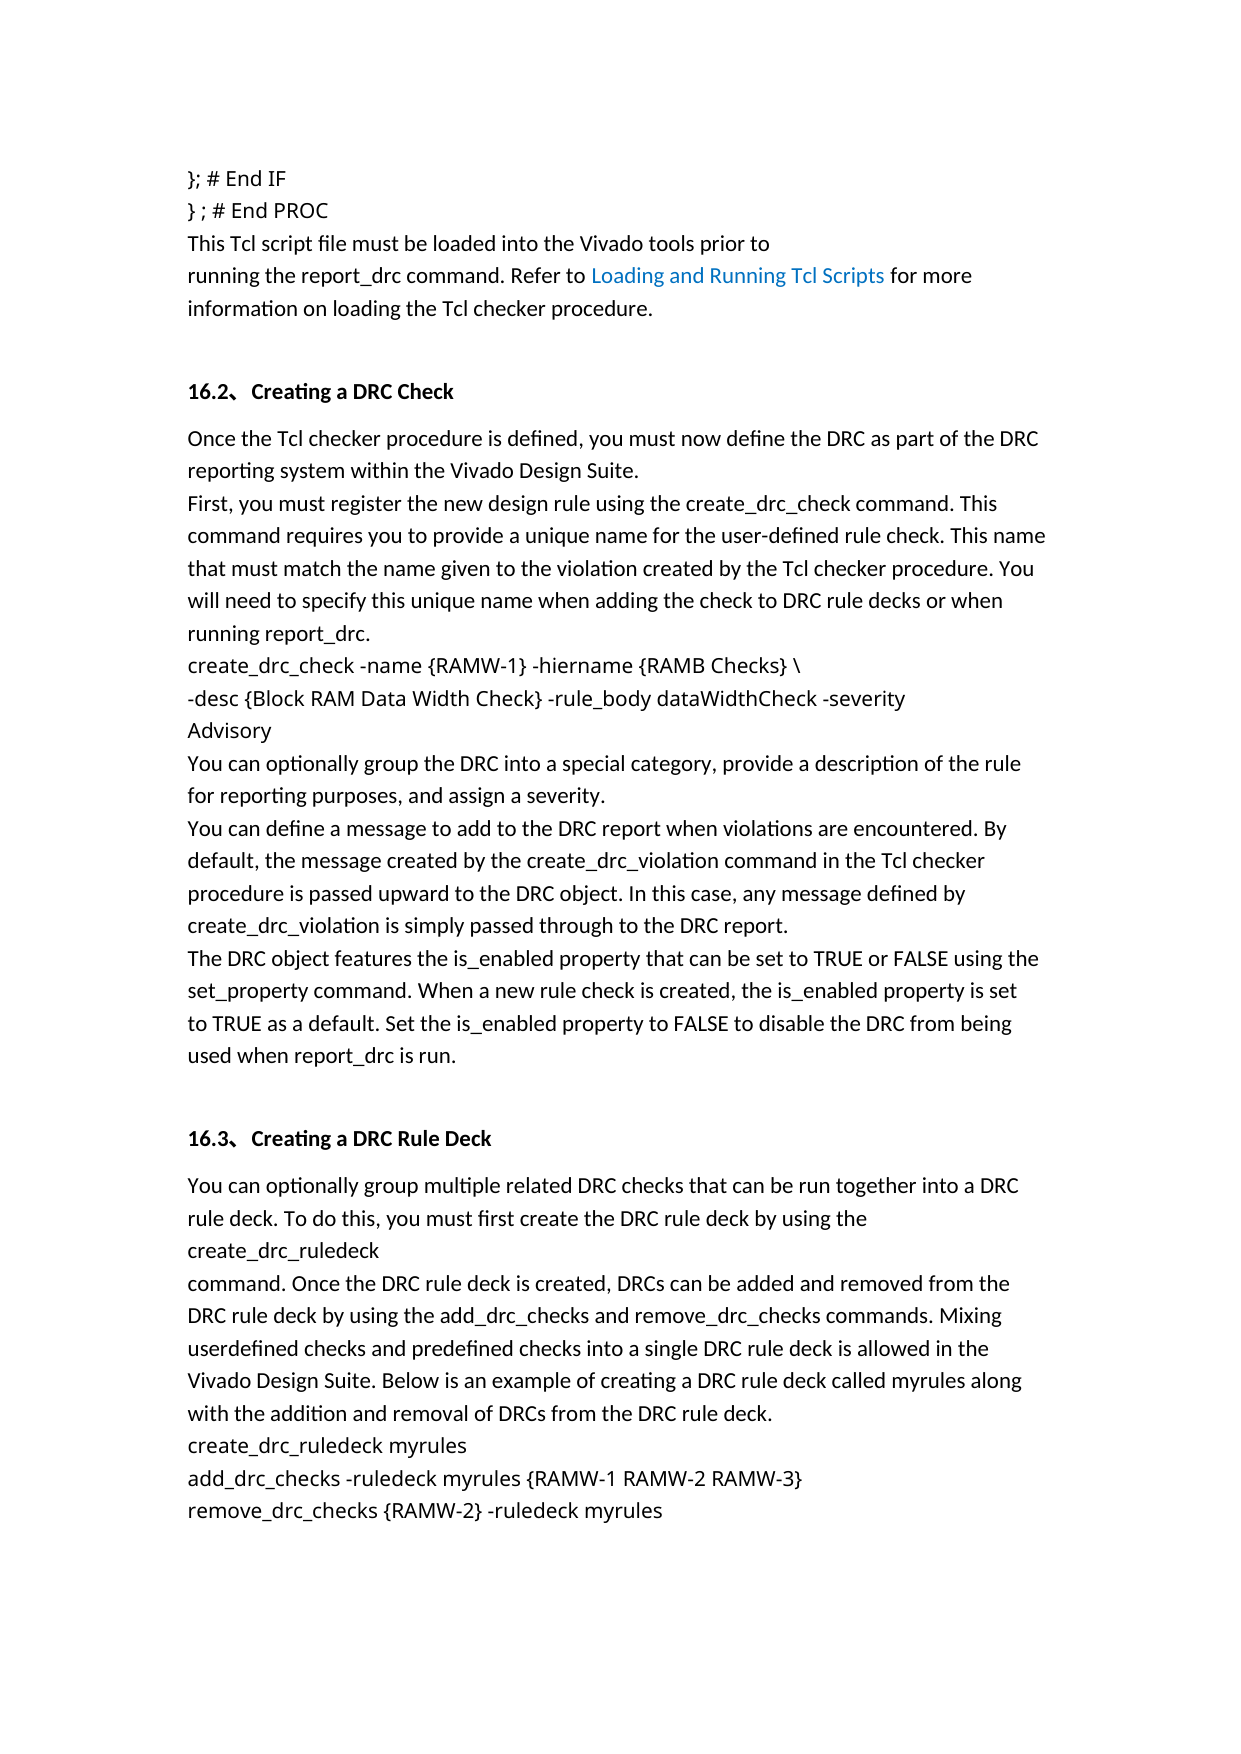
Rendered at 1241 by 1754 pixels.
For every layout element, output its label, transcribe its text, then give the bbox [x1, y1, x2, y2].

text 16.2、Creating a DRC Check [187, 357, 1053, 422]
text You can optionally group the DRC into a special category, provide a description of the rule for reporting purposes, and assign a severity. [187, 747, 1053, 812]
text Advisory [187, 714, 1053, 747]
text 16.3、Creating a DRC Rule Deck [187, 1104, 1053, 1169]
text First, you must register the new design rule using the create_drc_check command. This [187, 487, 1053, 519]
text information on loading the Tcl checker procedure. [187, 292, 1053, 324]
text This Tcl script file must be loaded into the Vivado tools prior to [187, 227, 1053, 259]
text reporting system within the Vivado Design Suite. [187, 454, 1053, 487]
text }; # End IF [187, 162, 1053, 194]
text Once the Tcl checker procedure is defined, you must now define the DRC as part of the DRC [187, 422, 1053, 454]
text command requires you to provide a unique name for the user-defined rule check. This name that must match the name given to the violation created by the Tcl checker procedure. You will need to specify this unique name when adding the check to DRC rule decks or when running report_drc. [187, 519, 1053, 649]
text -desc {Block RAM Data Width Check} -rule_body dataWidthCheck -severity [187, 682, 1053, 714]
text You can optionally group multiple related DRC checks that can be run together into a DRC rule deck. To do this, you must first create the DRC rule deck by using the create_drc_ruledeck [187, 1169, 1053, 1267]
text create_drc_check -name {RAMW-1} -hiername {RAMB Checks} \ [187, 649, 1053, 682]
text command. Once the DRC rule deck is created, DRCs can be added and removed from the DRC rule deck by using the add_drc_checks and remove_drc_checks commands. Mixing userdefined checks and predefined checks into a single DRC rule deck is allowed in the Vivado Design Suite. Below is an example of creating a DRC rule deck called myrules along with the addition and removal of DRCs from the DRC rule deck. [187, 1267, 1053, 1429]
text set_property command. When a new rule check is created, the is_enabled property is set [187, 974, 1053, 1007]
text running the report_drc command. Refer to Loading and Running Tcl Scripts for more [187, 259, 1053, 292]
text The DRC object features the is_enabled property that can be set to TRUE or FALSE using the [187, 942, 1053, 974]
text add_drc_checks -ruledeck myrules {RAMW-1 RAMW-2 RAMW-3} [187, 1462, 1053, 1494]
text create_drc_violation is simply passed through to the DRC report. [187, 909, 1053, 942]
text create_drc_ruledeck myrules [187, 1429, 1053, 1462]
text You can define a message to add to the DRC report when violations are encountered. By default, the message created by the create_drc_violation command in the Tcl checker procedure is passed upward to the DRC object. In this case, any message defined by [187, 812, 1053, 909]
text used when report_drc is run. [187, 1039, 1053, 1072]
text remove_drc_checks {RAMW-2} -ruledeck myrules [187, 1494, 1053, 1527]
text to TRUE as a default. Set the is_enabled property to FALSE to disable the DRC from being [187, 1007, 1053, 1039]
text } ; # End PROC [187, 194, 1053, 227]
